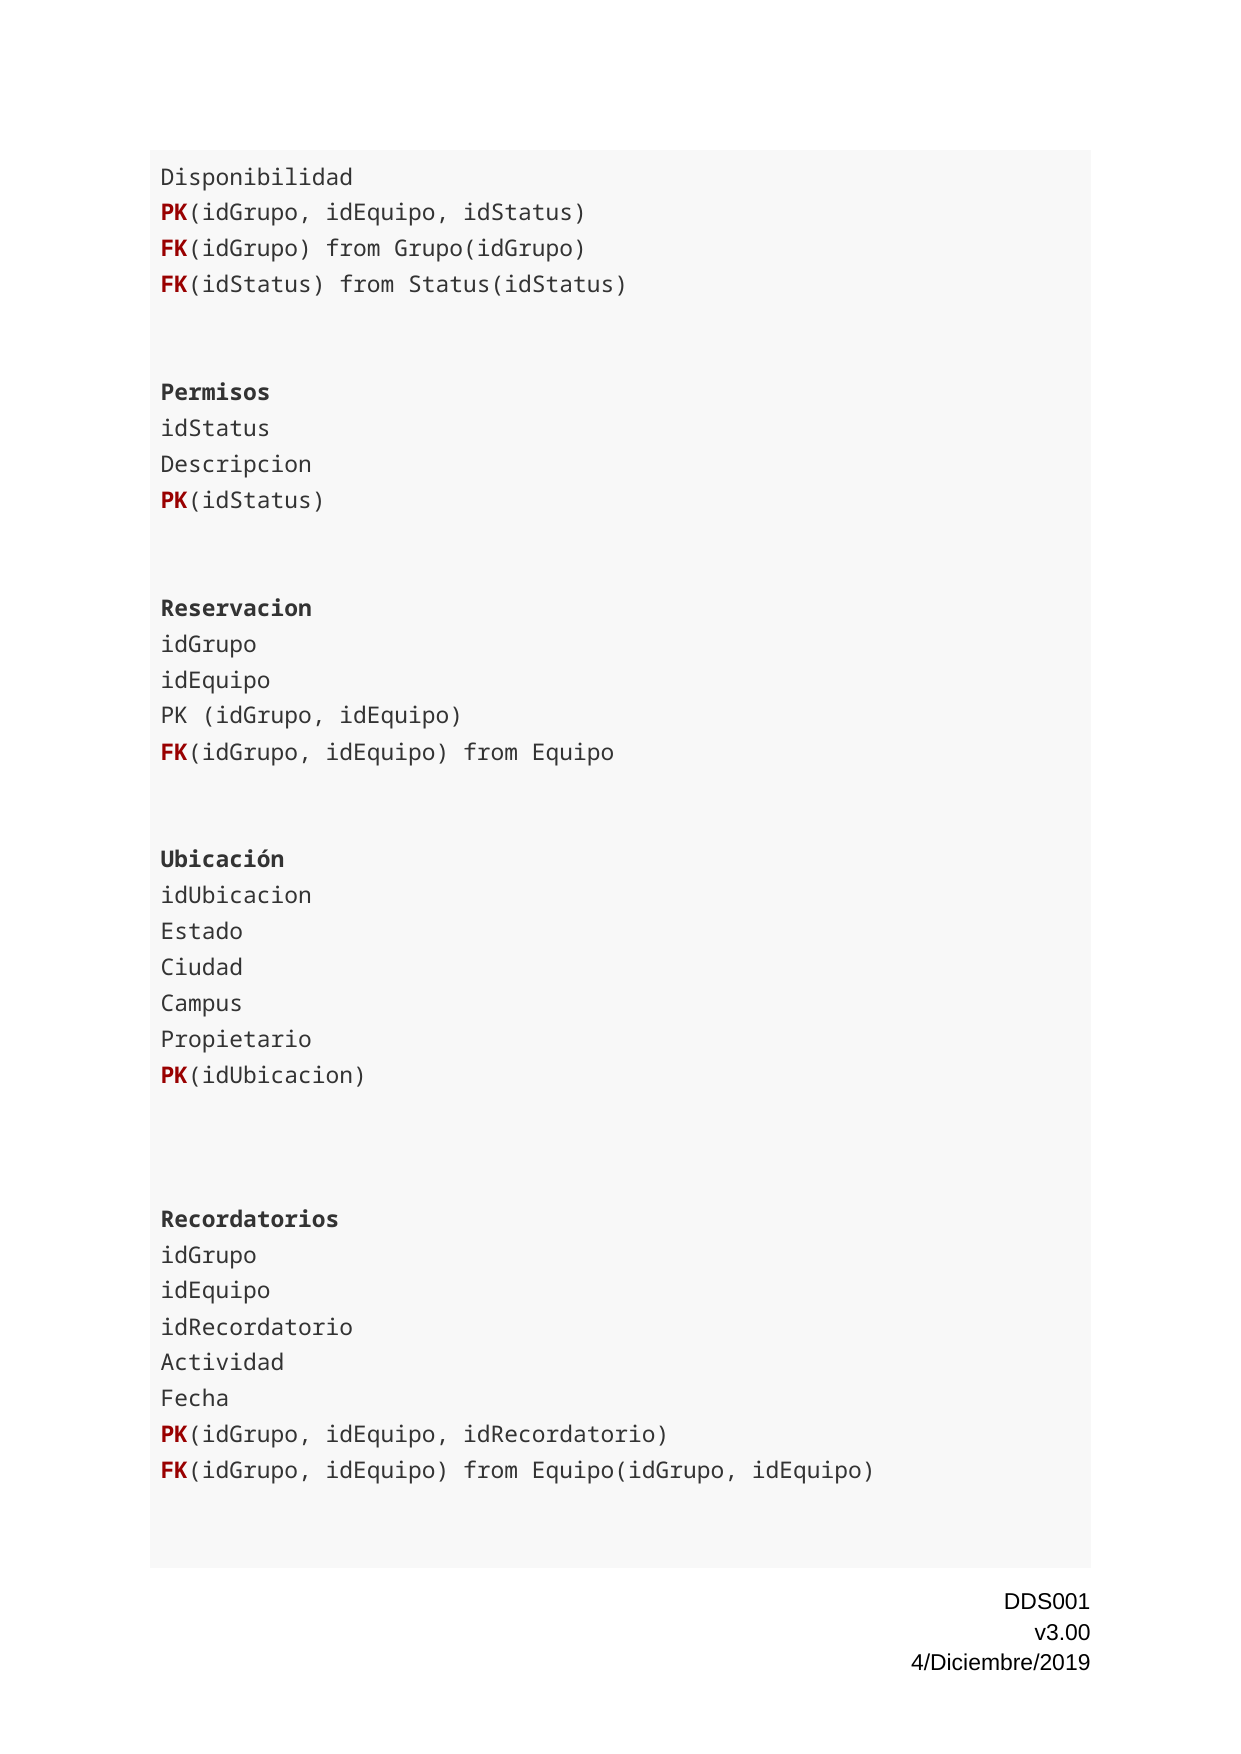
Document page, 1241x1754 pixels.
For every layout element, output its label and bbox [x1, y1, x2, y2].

table_header [150, 150, 1091, 1568]
